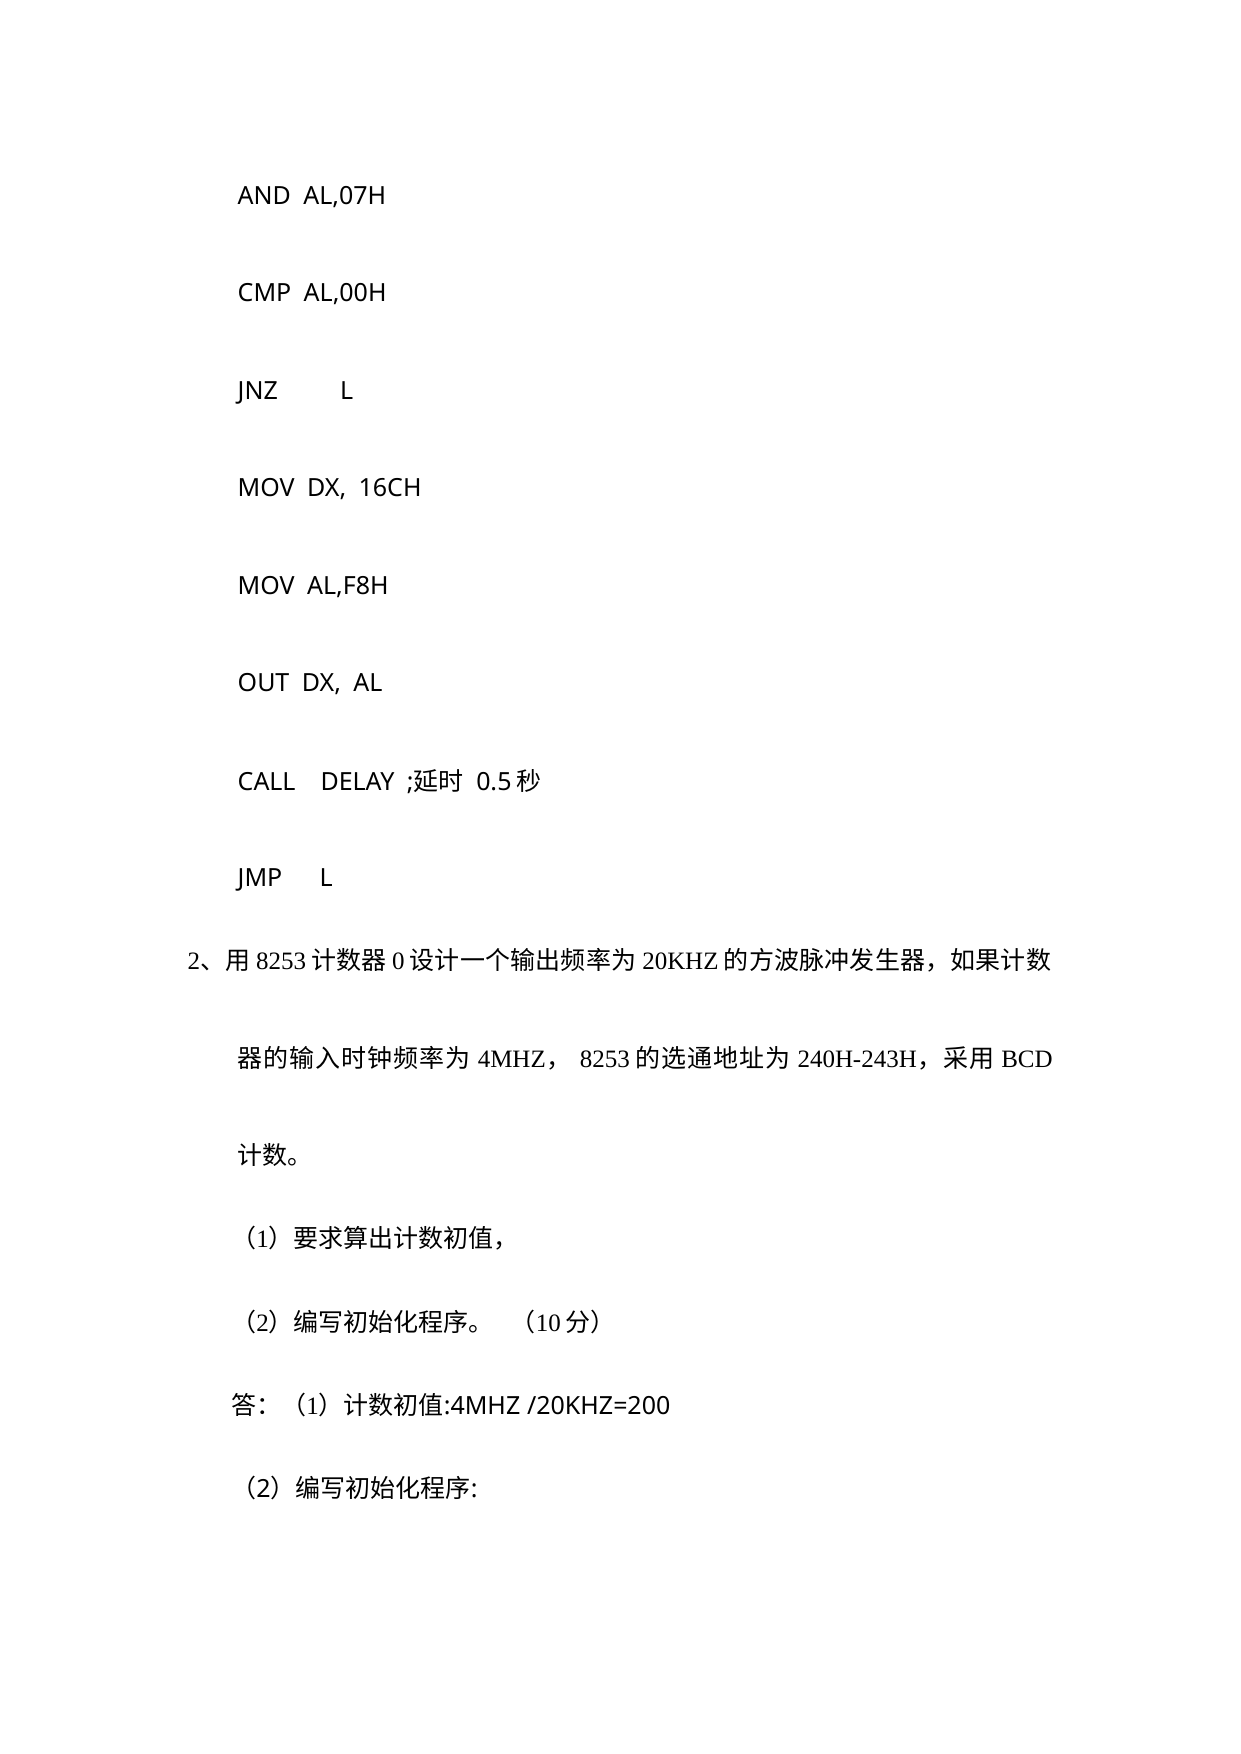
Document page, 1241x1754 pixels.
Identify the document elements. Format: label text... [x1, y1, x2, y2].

text （2）编写初始化程序: [187, 1454, 1053, 1519]
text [187, 162, 1053, 909]
text （1）要求算出计数初值， [187, 1204, 1053, 1269]
text 答：（1）计数初值:4MHZ /20KHZ=200 [187, 1371, 1053, 1436]
text 2、用8253计数器0设计一个输出频率为20KHZ的方波脉冲发生器，如果计数器的输入时钟频率为4MHZ， 8253的选通地址为240H-243H，采用BCD计数。 [187, 926, 1053, 1186]
text （2）编写初始化程序。 （10分） [187, 1288, 1053, 1353]
